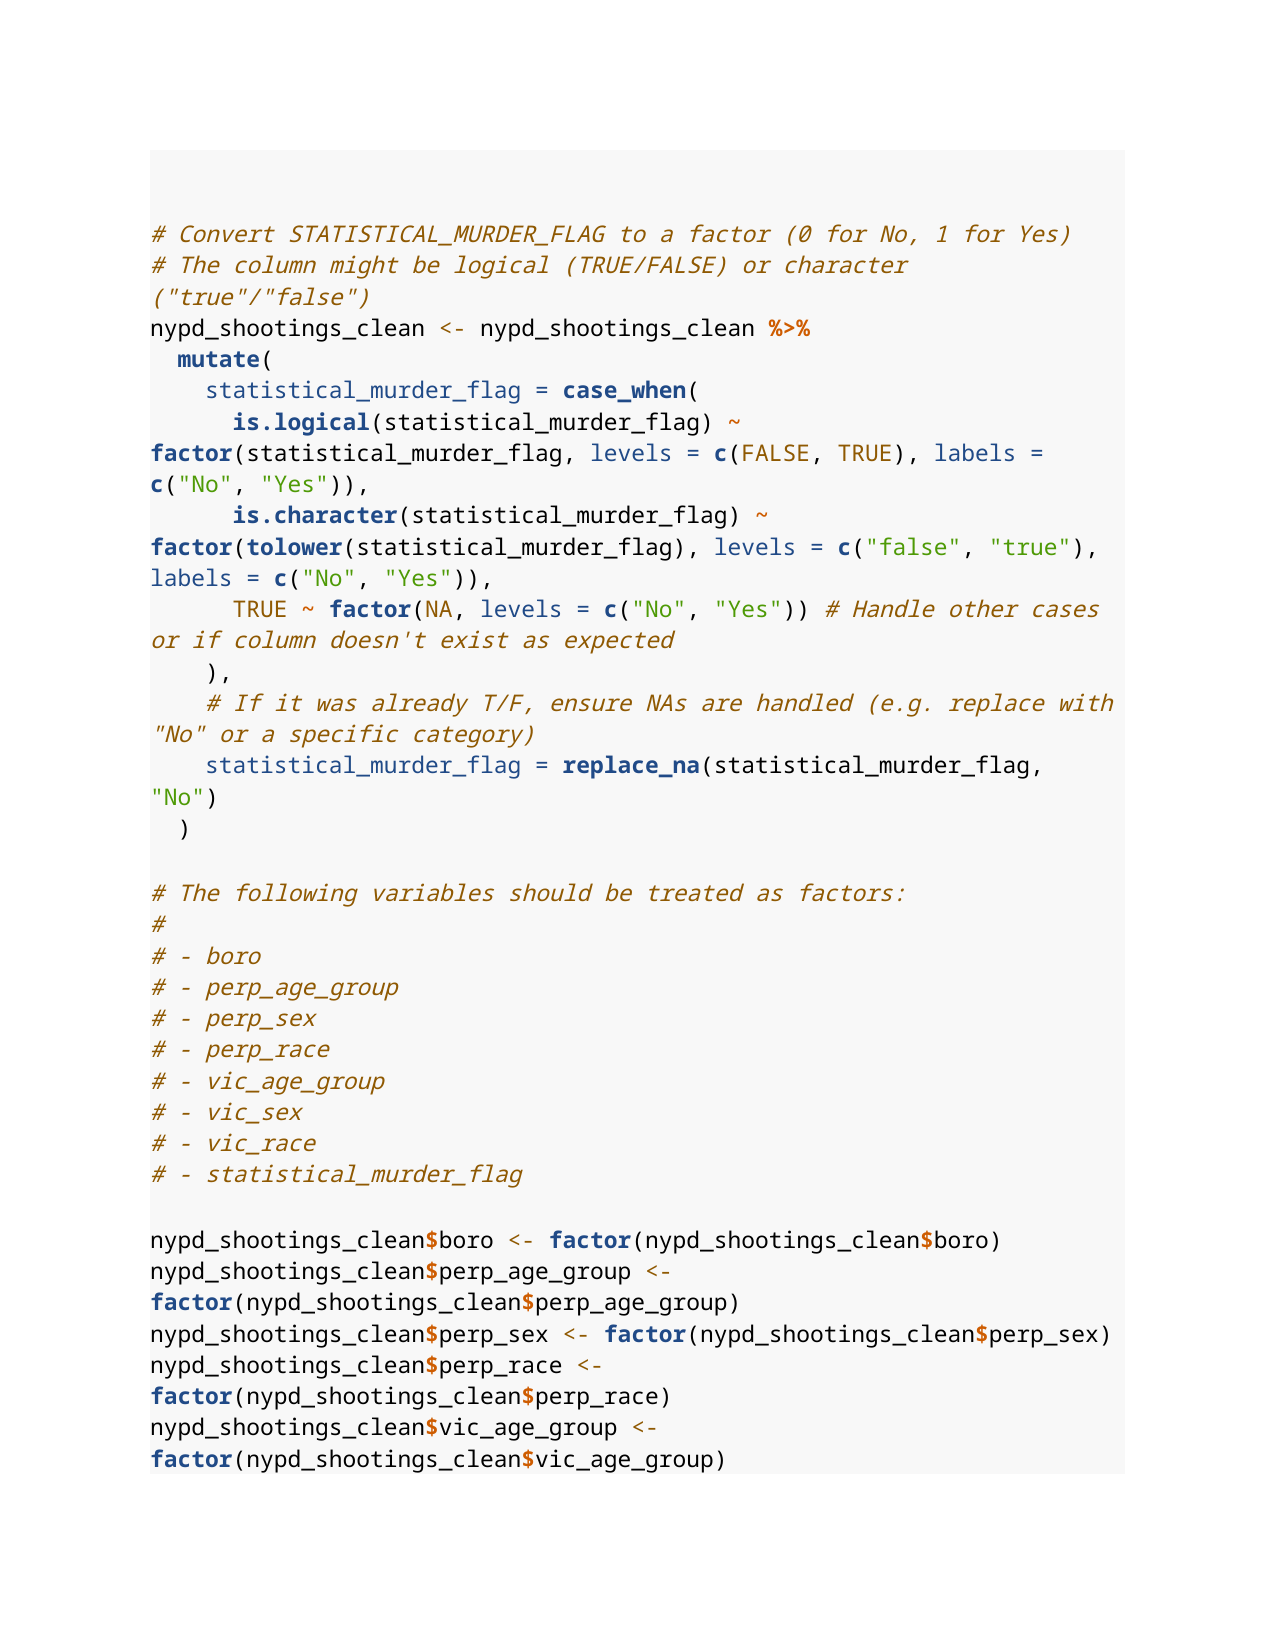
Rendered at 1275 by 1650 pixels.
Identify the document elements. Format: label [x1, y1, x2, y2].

text [150, 150, 1125, 1474]
